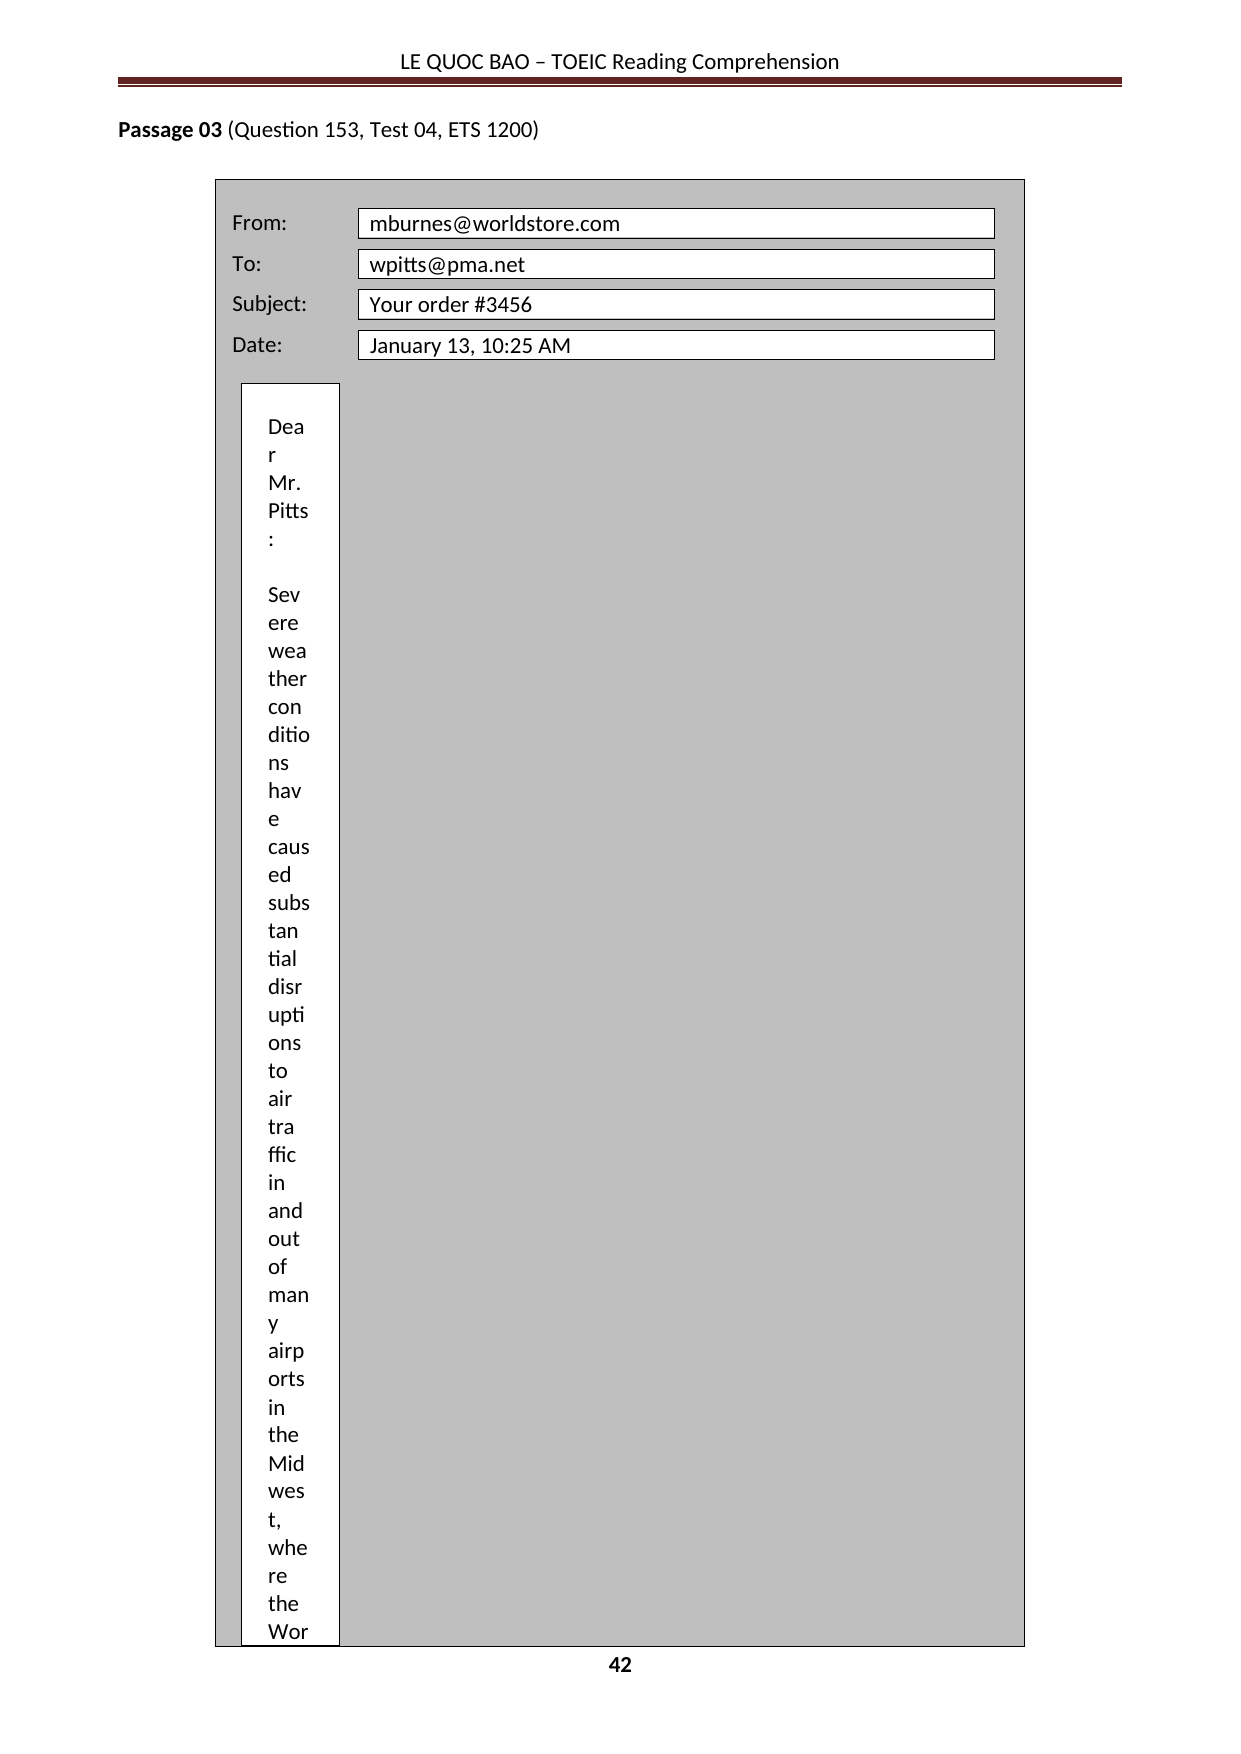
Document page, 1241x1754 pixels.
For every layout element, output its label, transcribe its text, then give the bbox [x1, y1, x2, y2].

text Passage 03 (Question 153, Test 04, ETS 1200) [118, 115, 1122, 143]
table_header [216, 180, 1024, 1646]
